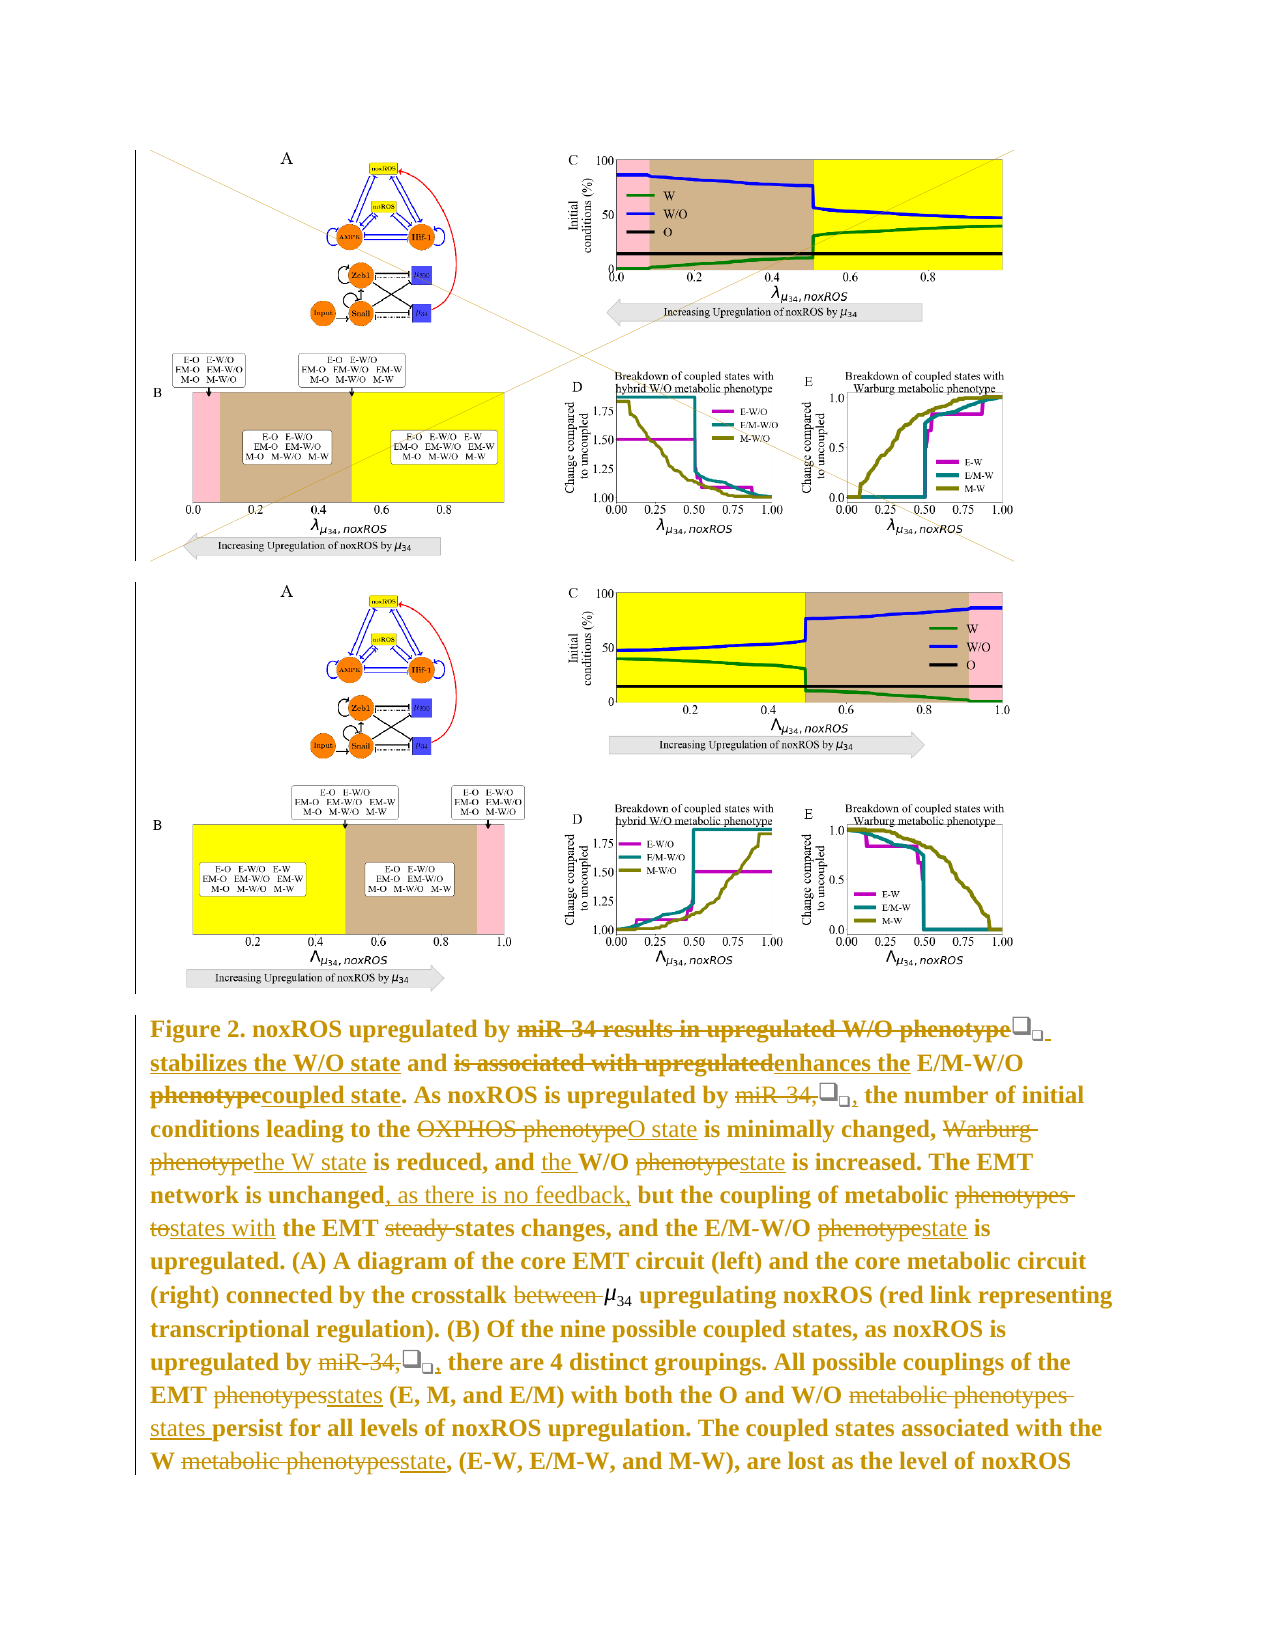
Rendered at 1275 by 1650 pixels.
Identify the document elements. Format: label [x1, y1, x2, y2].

picture [151, 357, 1013, 562]
picture [150, 151, 580, 560]
picture [150, 582, 1015, 994]
picture [153, 150, 1011, 355]
text [150, 1014, 1125, 1475]
picture [584, 151, 1015, 561]
